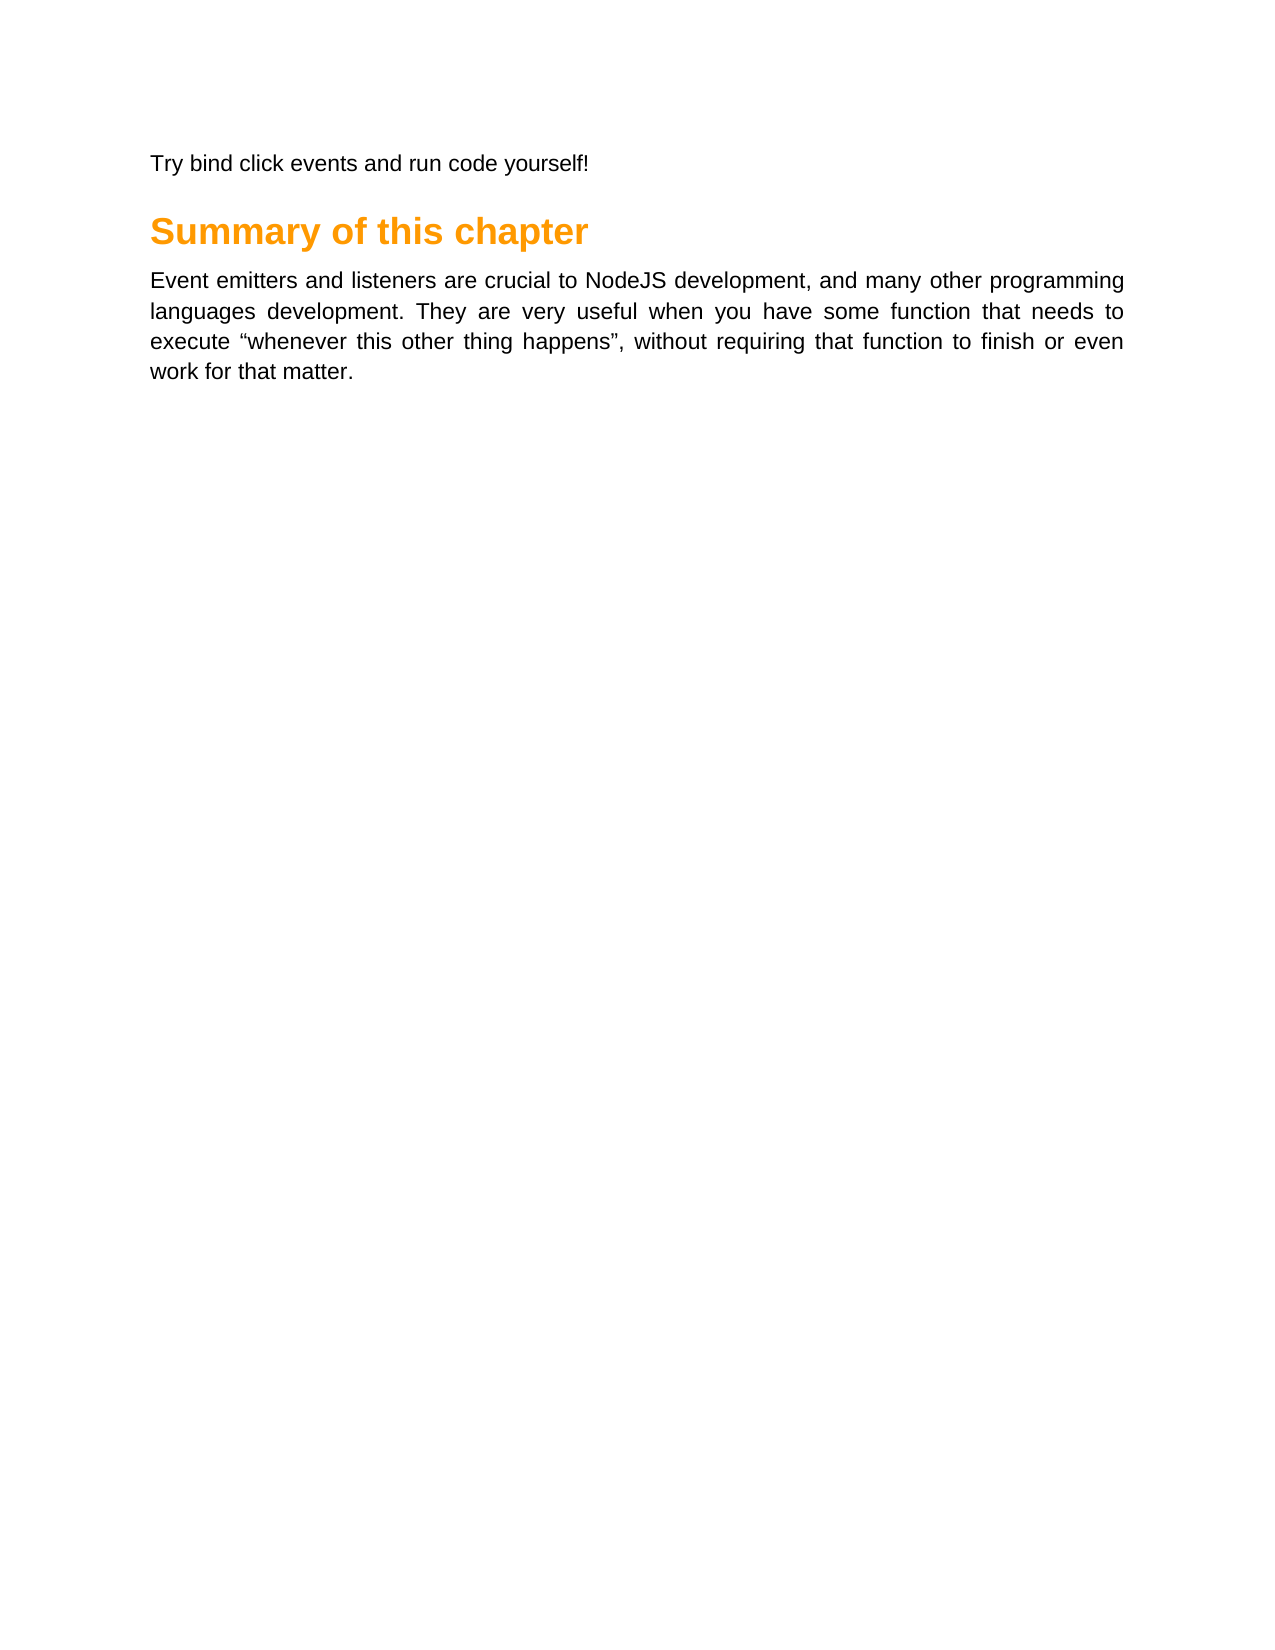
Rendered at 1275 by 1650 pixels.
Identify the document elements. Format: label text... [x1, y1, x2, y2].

text Try bind click events and run code yourself! [150, 150, 1275, 176]
subtitle Summary of this chapter [150, 209, 1275, 253]
text Event emitters and listeners are crucial to NodeJS development, and many other programming languages development. They are very useful when you have some function that needs to execute “whenever this other thing happens”, without requiring that function to finish or even work for that matter. [150, 267, 1124, 384]
